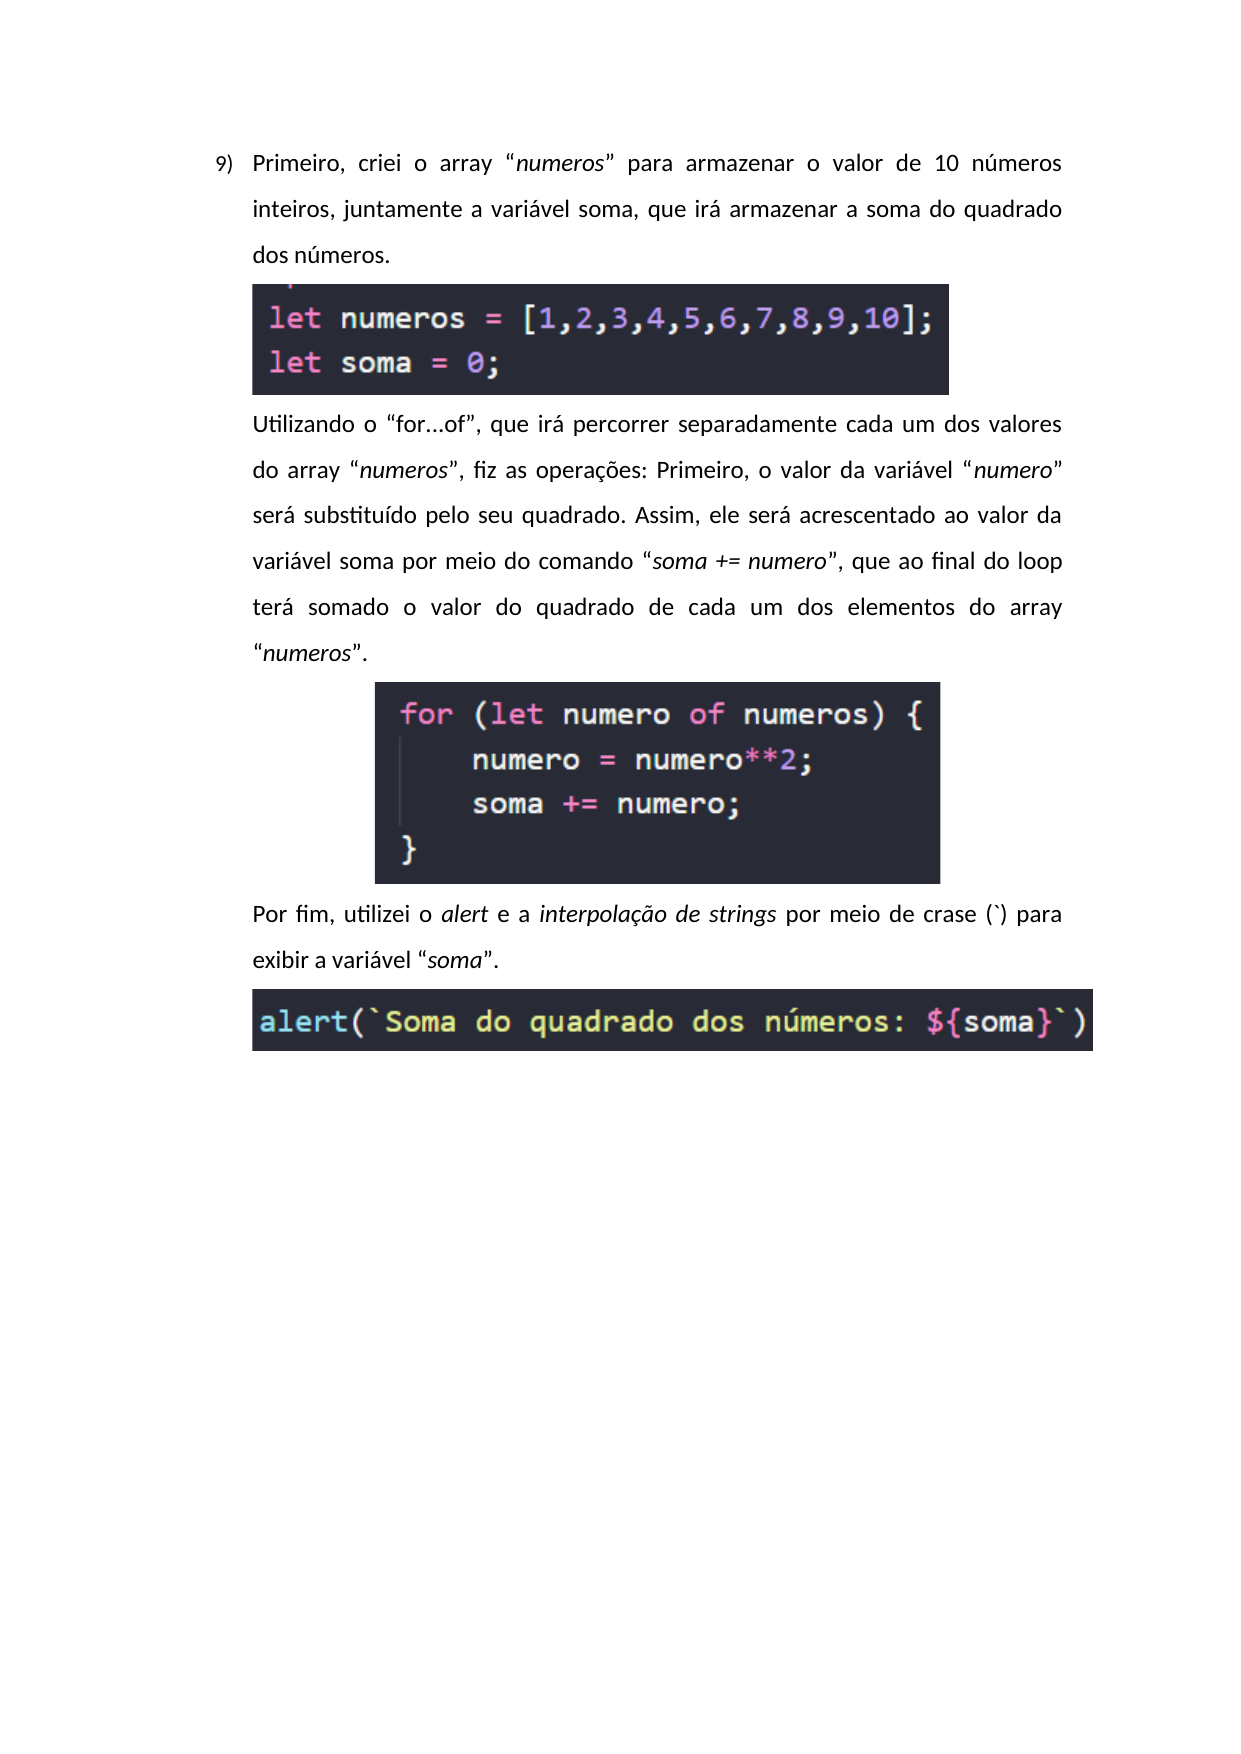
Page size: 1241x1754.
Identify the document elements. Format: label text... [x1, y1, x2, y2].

picture [374, 682, 941, 884]
list Utilizando o “for...of”, que irá percorrer separadamente cada um dos valores do array “numeros”, fiz as operações: Primeiro, o valor da variável “numero” será substituído pelo seu quadrado. Assim, ele será acrescentado ao valor da variável soma por meio do comando “soma += numero”, que ao final do loop terá somado o valor do quadrado de cada um dos elementos do array “numeros”. [252, 408, 1063, 667]
list Por fim, utilizei o alert e a interpolação de strings por meio de crase (`) para exibir a variável “soma”. [252, 898, 1063, 974]
list Primeiro, criei o array “numeros” para armazenar o valor de 10 números inteiros, juntamente a variável soma, que irá armazenar a soma do quadrado dos números. [215, 148, 1063, 269]
picture [252, 989, 1093, 1051]
picture [252, 284, 949, 395]
